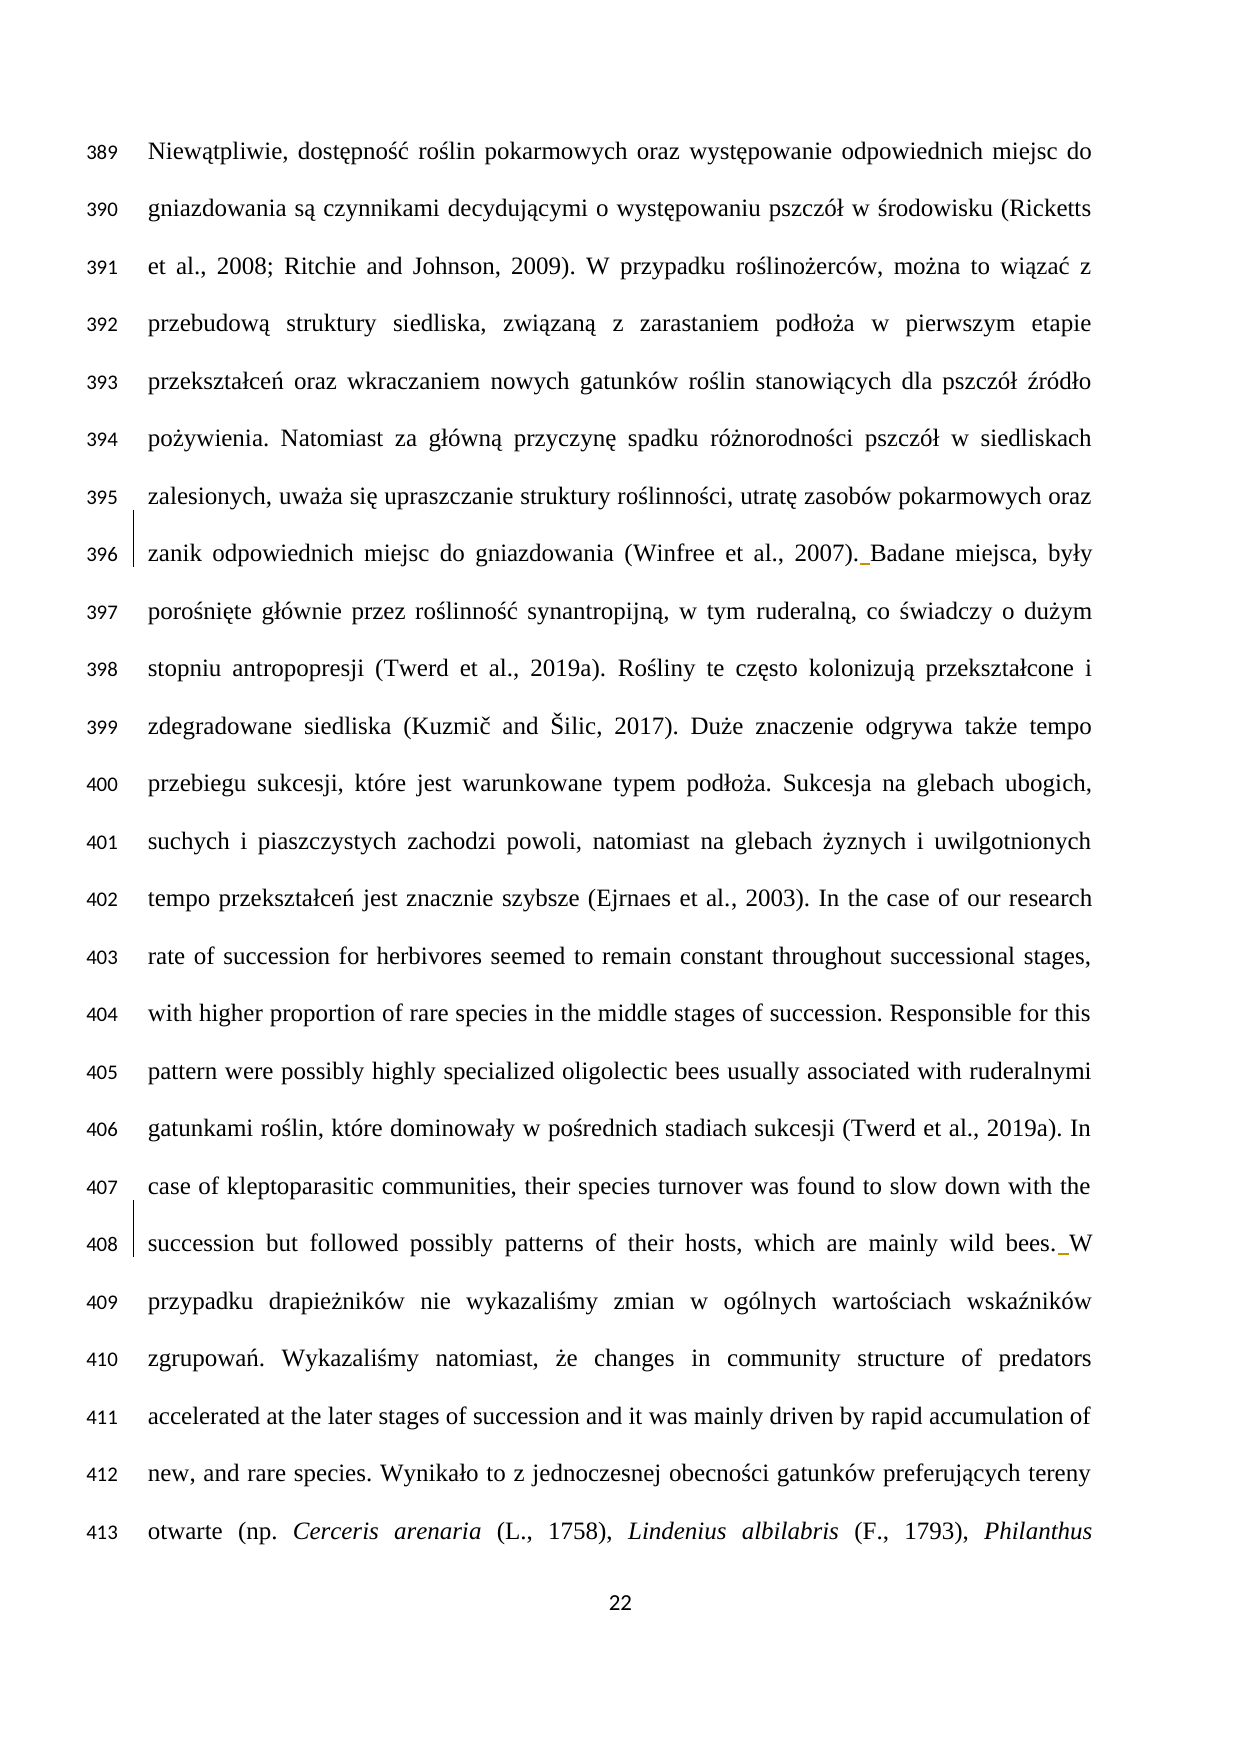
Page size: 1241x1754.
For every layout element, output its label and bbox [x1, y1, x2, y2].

text [148, 136, 1092, 1544]
